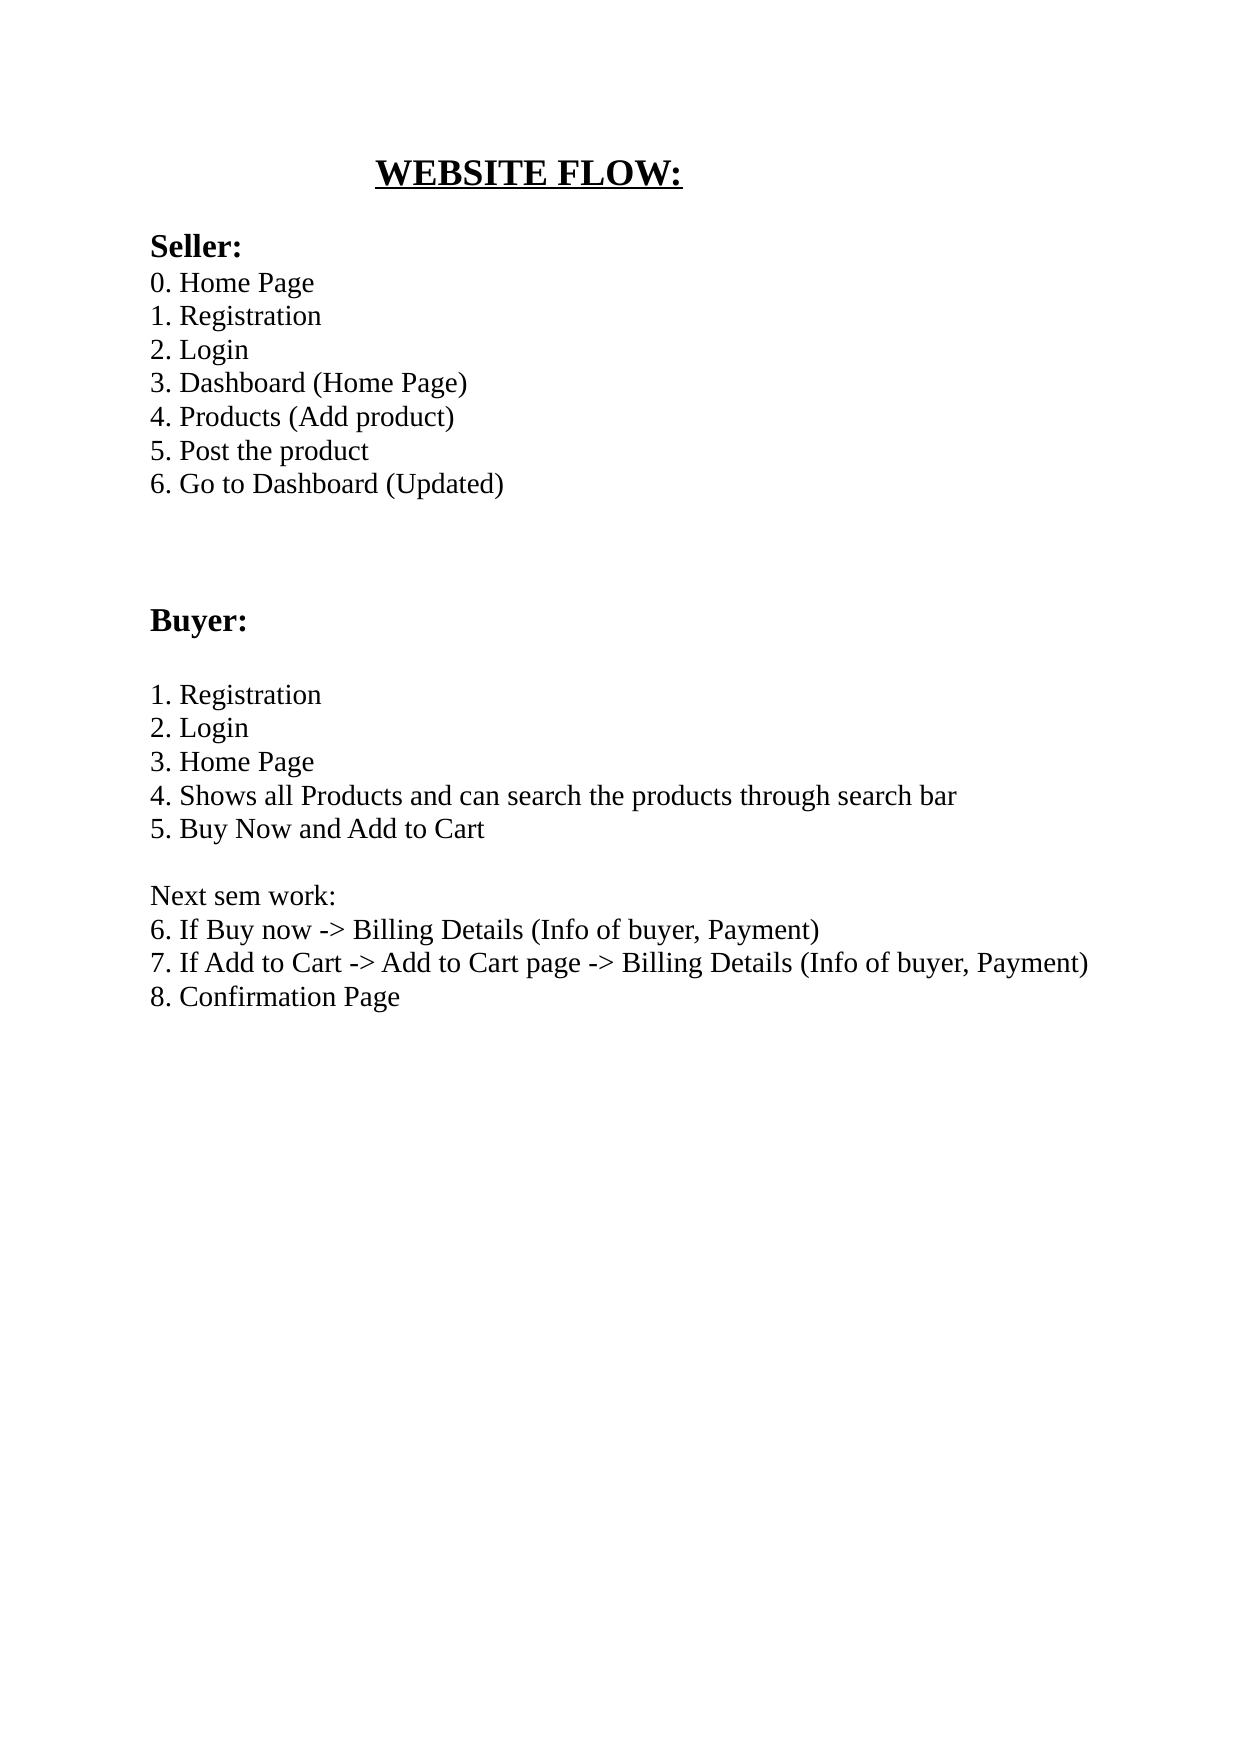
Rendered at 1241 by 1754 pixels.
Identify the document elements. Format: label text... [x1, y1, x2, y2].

text 2. Login [150, 332, 1090, 366]
text 0. Home Page [150, 265, 1090, 298]
text Buyer: [150, 600, 1090, 639]
text 3. Home Page [150, 744, 1090, 778]
text 6. Go to Dashboard (Updated) [150, 466, 1090, 500]
text Seller: [150, 227, 1090, 265]
text 1. Registration [150, 677, 1090, 711]
text 7. If Add to Cart -> Add to Cart page -> Billing Details (Info of buyer, Payment) [150, 945, 1090, 979]
text 8. Confirmation Page [150, 979, 1090, 1012]
text 4. Shows all Products and can search the products through search bar [150, 778, 1090, 811]
text 5. Post the product [150, 433, 1090, 466]
text 1. Registration [150, 298, 1090, 332]
text Next sem work: [150, 878, 1090, 912]
text 3. Dashboard (Home Page) [150, 366, 1090, 399]
text 6. If Buy now -> Billing Details (Info of buyer, Payment) [150, 912, 1090, 945]
text 4. Products (Add product) [150, 399, 1090, 433]
text 2. Login [150, 711, 1090, 744]
text WEBSITE FLOW: [150, 150, 1090, 193]
text 5. Buy Now and Add to Cart [150, 811, 1090, 845]
